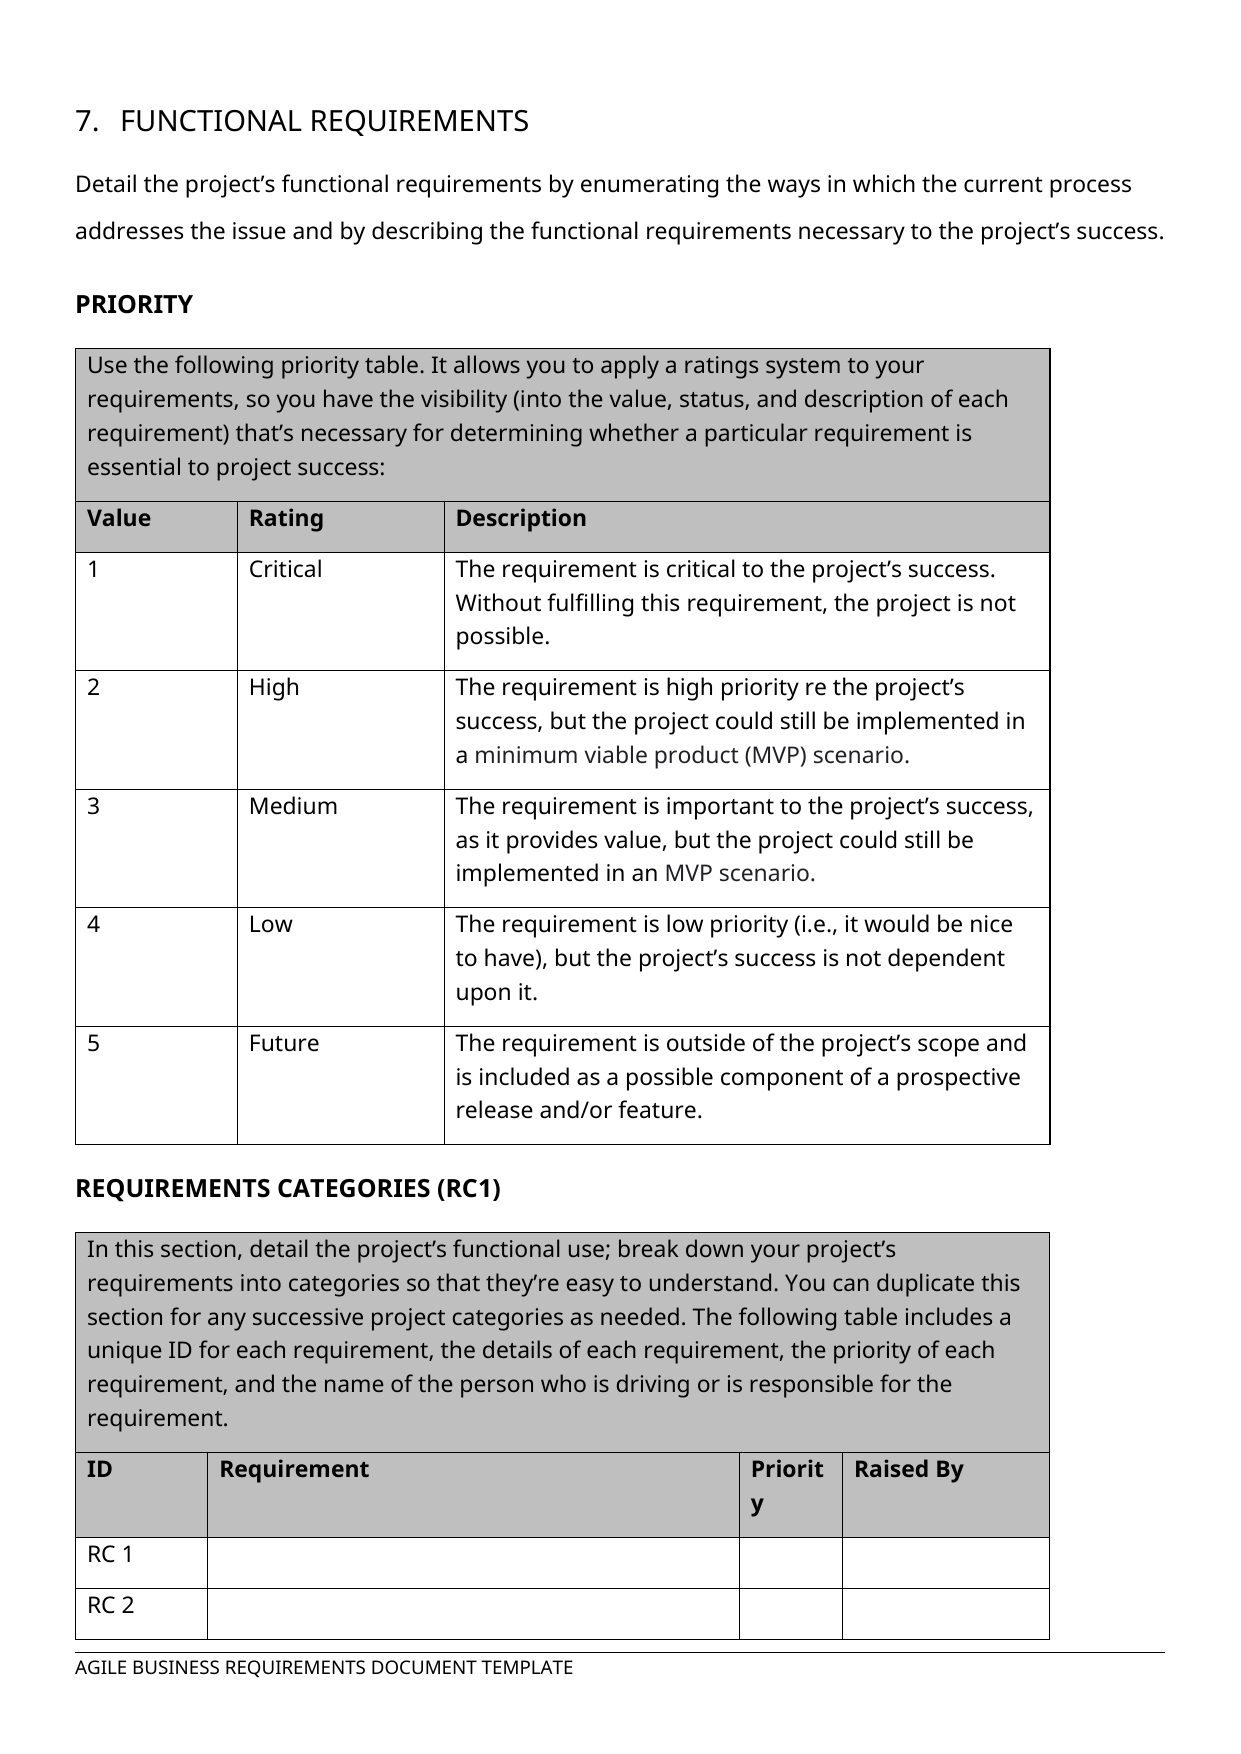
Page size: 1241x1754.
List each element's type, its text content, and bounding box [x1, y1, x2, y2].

table_cell 1 [76, 553, 237, 670]
table_cell Rating [238, 502, 444, 552]
table_cell 5 [76, 1027, 237, 1144]
table_cell ID [76, 1453, 207, 1537]
table_cell [208, 1589, 739, 1639]
table_header In this section, detail the project’s functional use; break down your project’s requirements into categories so that they’re easy to understand. You can duplicate this section for any successive project categories as needed. The following table includes a unique ID for each requirement, the details of each requirement, the priority of each requirement, and the name of the person who is driving or is responsible for the requirement. [76, 1233, 1049, 1452]
table_cell [843, 1538, 1049, 1588]
table_cell [843, 1589, 1049, 1639]
table_cell [740, 1538, 842, 1588]
table_cell 4 [76, 908, 237, 1026]
table_cell Value [76, 502, 237, 552]
table_cell RC 2 [76, 1589, 207, 1639]
table_cell Priority [740, 1453, 842, 1537]
table_cell The requirement is outside of the project’s scope and is included as a possible component of a prospective release and/or feature. [445, 1027, 1049, 1144]
table_cell RC 1 [76, 1538, 207, 1588]
table_cell Critical [238, 553, 444, 670]
table_cell Medium [238, 790, 444, 907]
subtitle REQUIREMENTS CATEGORIES (RC1) [75, 1170, 1165, 1204]
table_cell High [238, 671, 444, 789]
text Detail the project’s functional requirements by enumerating the ways in which the current process addresses the issue and by describing the functional requirements necessary to the project’s success. [75, 168, 1165, 246]
table_cell Requirement [208, 1453, 739, 1537]
table_cell [208, 1538, 739, 1588]
table_cell The requirement is high priority re the project’s success, but the project could still be implemented in a minimum viable product (MVP) scenario. [445, 671, 1049, 789]
table_cell 2 [76, 671, 237, 789]
table_cell 3 [76, 790, 237, 907]
table_cell Raised By [843, 1453, 1049, 1537]
table_cell The requirement is important to the project’s success, as it provides value, but the project could still be implemented in an MVP scenario. [445, 790, 1049, 907]
table_cell [740, 1589, 842, 1639]
subtitle PRIORITY [75, 287, 1165, 321]
table_cell The requirement is low priority (i.e., it would be nice to have), but the project’s success is not dependent upon it. [445, 908, 1049, 1026]
table_cell The requirement is critical to the project’s success. Without fulfilling this requirement, the project is not possible. [445, 553, 1049, 670]
table_cell Future [238, 1027, 444, 1144]
table_cell Low [238, 908, 444, 1026]
table_header Use the following priority table. It allows you to apply a ratings system to your requirements, so you have the visibility (into the value, status, and description of each requirement) that’s necessary for determining whether a particular requirement is essential to project success: [76, 349, 1049, 501]
subtitle FUNCTIONAL REQUIREMENTS [75, 100, 1165, 140]
table_cell Description [445, 502, 1049, 552]
